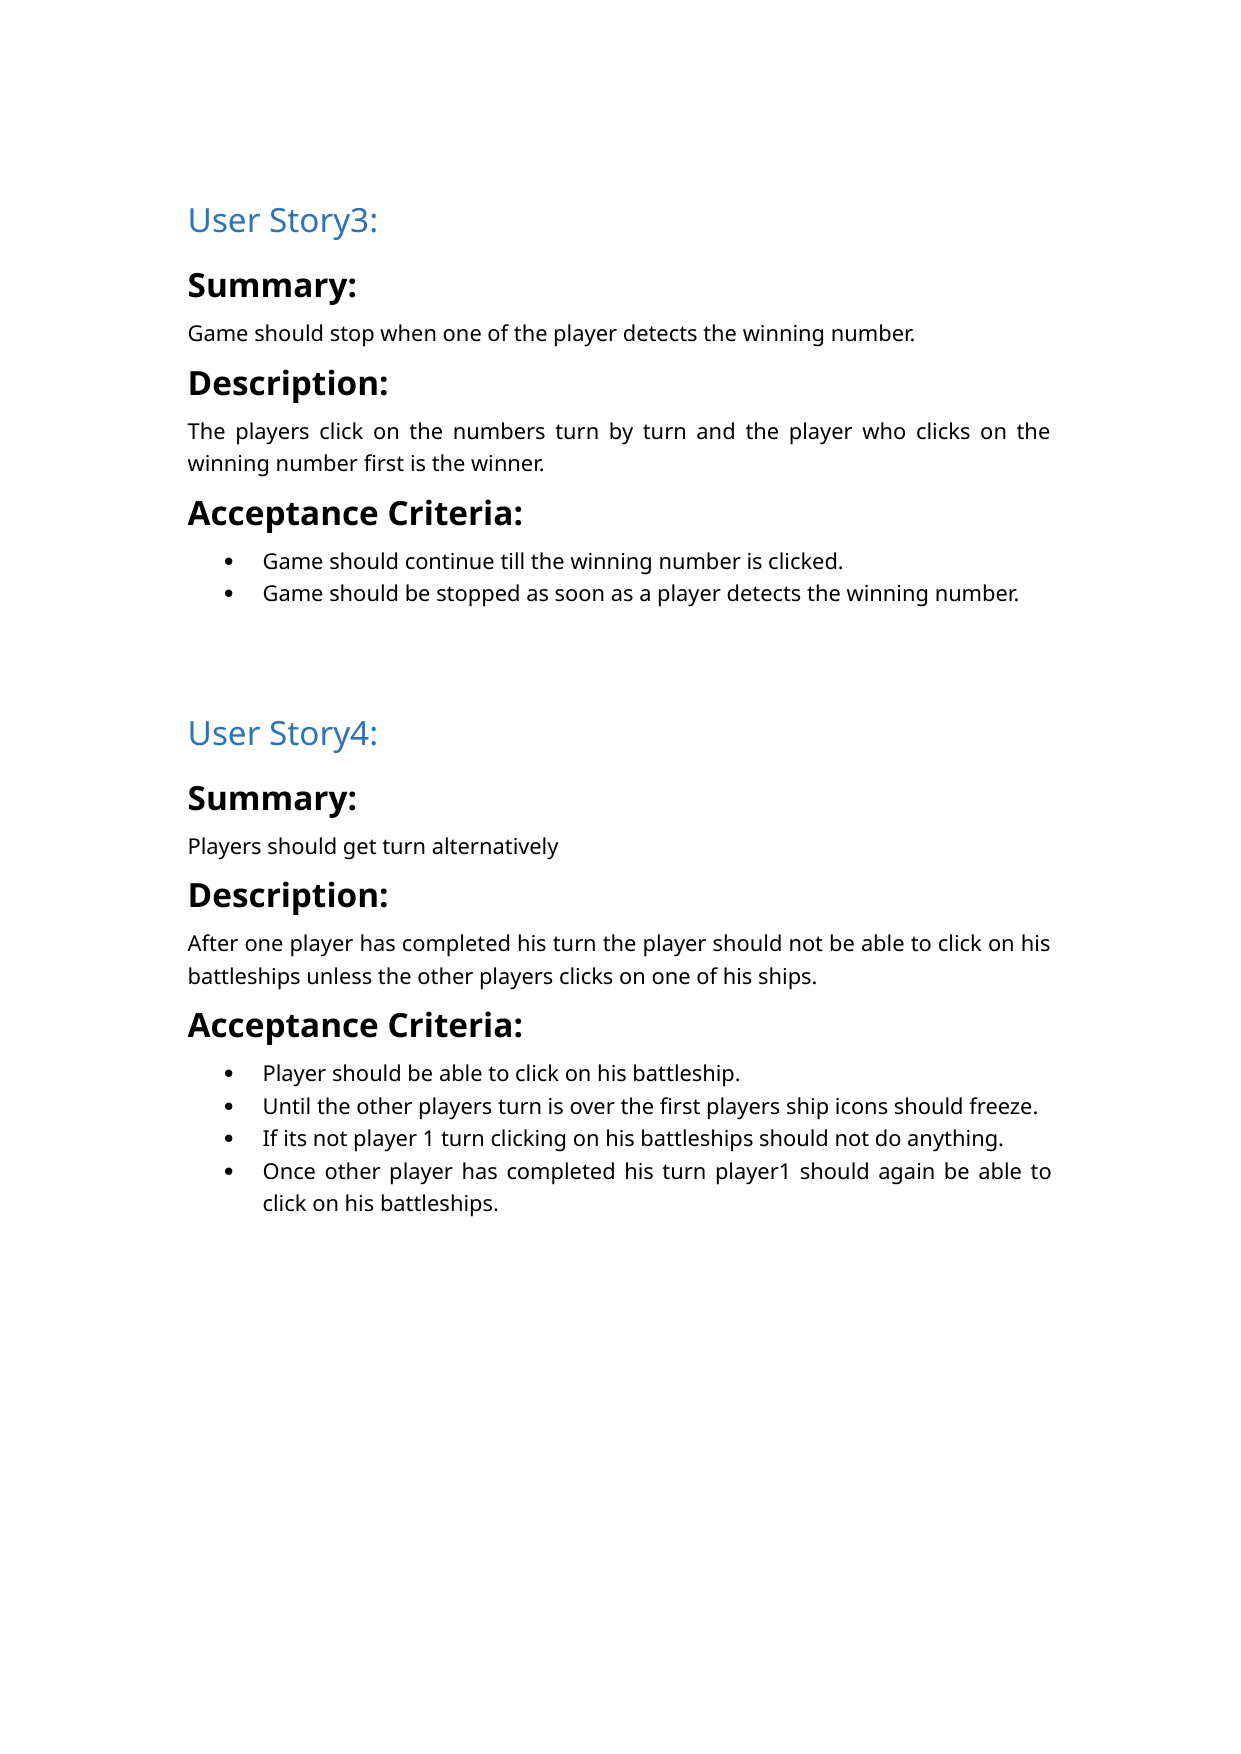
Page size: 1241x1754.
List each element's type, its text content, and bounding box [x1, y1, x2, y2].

list If its not player 1 turn clicking on his battleships should not do anything. [225, 1122, 1053, 1154]
text Players should get turn alternatively [187, 829, 1053, 862]
list Game should continue till the winning number is clicked. [225, 544, 1053, 577]
list Player should be able to click on his battleship. [225, 1057, 1053, 1089]
text Acceptance Criteria: [187, 479, 1053, 544]
text Acceptance Criteria: [187, 992, 1053, 1057]
list Once other player has completed his turn player1 should again be able to click on his battleships. [225, 1154, 1053, 1219]
text Summary: [187, 252, 1053, 317]
text Description: [187, 862, 1053, 927]
list Until the other players turn is over the first players ship icons should freeze. [225, 1089, 1053, 1122]
subtitle User Story4: [187, 699, 1053, 764]
text Summary: [187, 764, 1053, 829]
text The players click on the numbers turn by turn and the player who clicks on the winning number first is the winner. [187, 414, 1053, 479]
subtitle User Story3: [187, 187, 1053, 252]
text Description: [187, 349, 1053, 414]
text After one player has completed his turn the player should not be able to click on his battleships unless the other players clicks on one of his ships. [187, 927, 1053, 992]
list Game should be stopped as soon as a player detects the winning number. [225, 577, 1053, 609]
text Game should stop when one of the player detects the winning number. [187, 317, 1053, 349]
